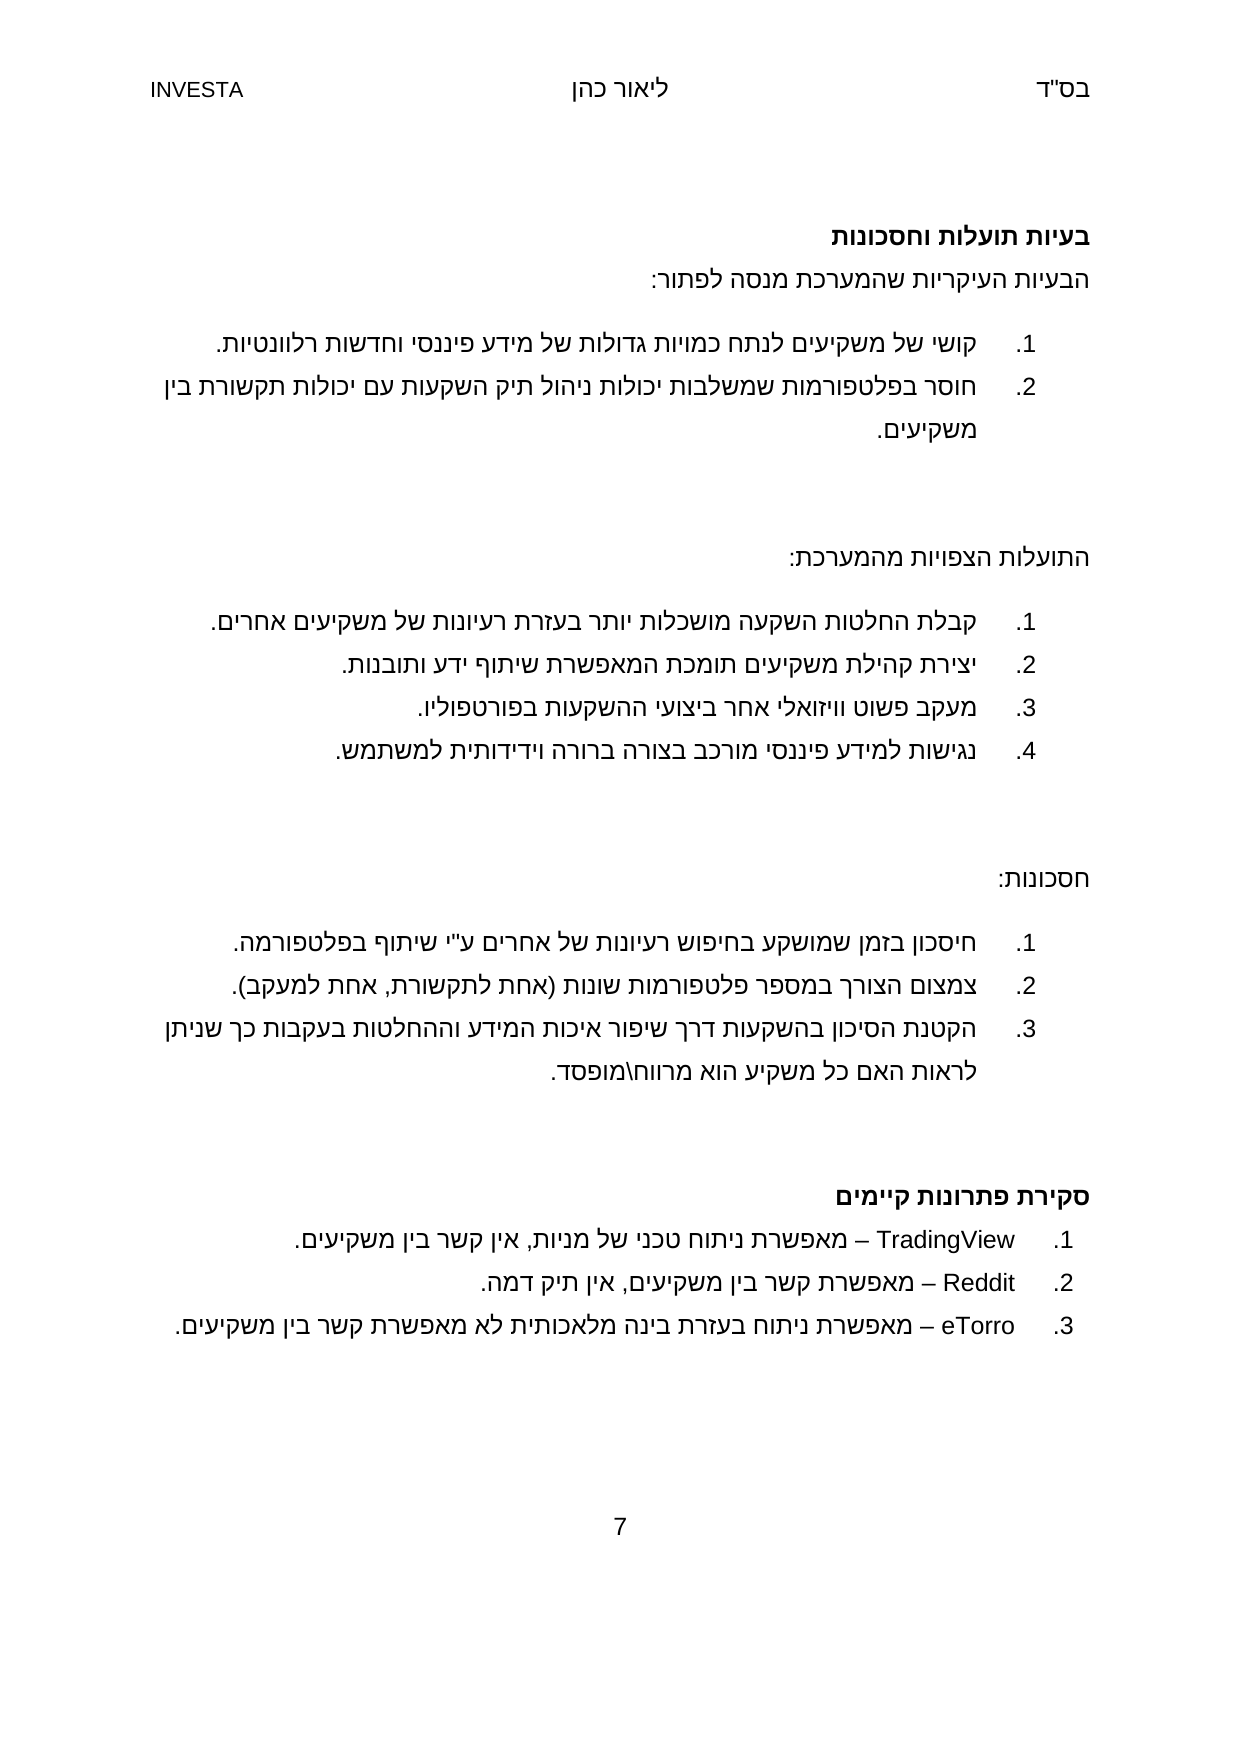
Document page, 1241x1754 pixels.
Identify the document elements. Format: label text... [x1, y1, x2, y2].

text הבעיות העיקריות שהמערכת מנסה לפתור: [150, 264, 1090, 293]
list הקטנת הסיכון בהשקעות דרך שיפור איכות המידע וההחלטות בעקבות כך שניתן לראות האם כל משקיע הוא מרווח\מופסד. [150, 1014, 1015, 1086]
text התועלות הצפויות מהמערכת: [150, 543, 1090, 571]
list נגישות למידע פיננסי מורכב בצורה ברורה וידידותית למשתמש. [150, 736, 1015, 765]
list eTorro – מאפשרת ניתוח בעזרת בינה מלאכותית לא מאפשרת קשר בין משקיעים. [150, 1311, 1053, 1340]
list Reddit – מאפשרת קשר בין משקיעים, אין תיק דמה. [150, 1268, 1053, 1297]
list חוסר בפלטפורמות שמשלבות יכולות ניהול תיק השקעות עם יכולות תקשורת בין משקיעים. [150, 372, 1015, 443]
list קושי של משקיעים לנתח כמויות גדולות של מידע פיננסי וחדשות רלוונטיות. [150, 328, 1015, 357]
list מעקב פשוט וויזואלי אחר ביצועי ההשקעות בפורטפוליו. [150, 693, 1015, 722]
text חסכונות: [150, 864, 1090, 893]
list TradingView – מאפשרת ניתוח טכני של מניות, אין קשר בין משקיעים. [150, 1225, 1053, 1253]
list חיסכון בזמן שמושקע בחיפוש רעיונות של אחרים ע"י שיתוף בפלטפורמה. [150, 928, 1015, 957]
subtitle סקירת פתרונות קיימים [150, 1182, 1090, 1210]
list יצירת קהילת משקיעים תומכת המאפשרת שיתוף ידע ותובנות. [150, 650, 1015, 678]
list קבלת החלטות השקעה מושכלות יותר בעזרת רעיונות של משקיעים אחרים. [150, 607, 1015, 635]
subtitle בעיות תועלות וחסכונות [150, 221, 1090, 250]
list צמצום הצורך במספר פלטפורמות שונות (אחת לתקשורת, אחת למעקב). [150, 971, 1015, 1000]
